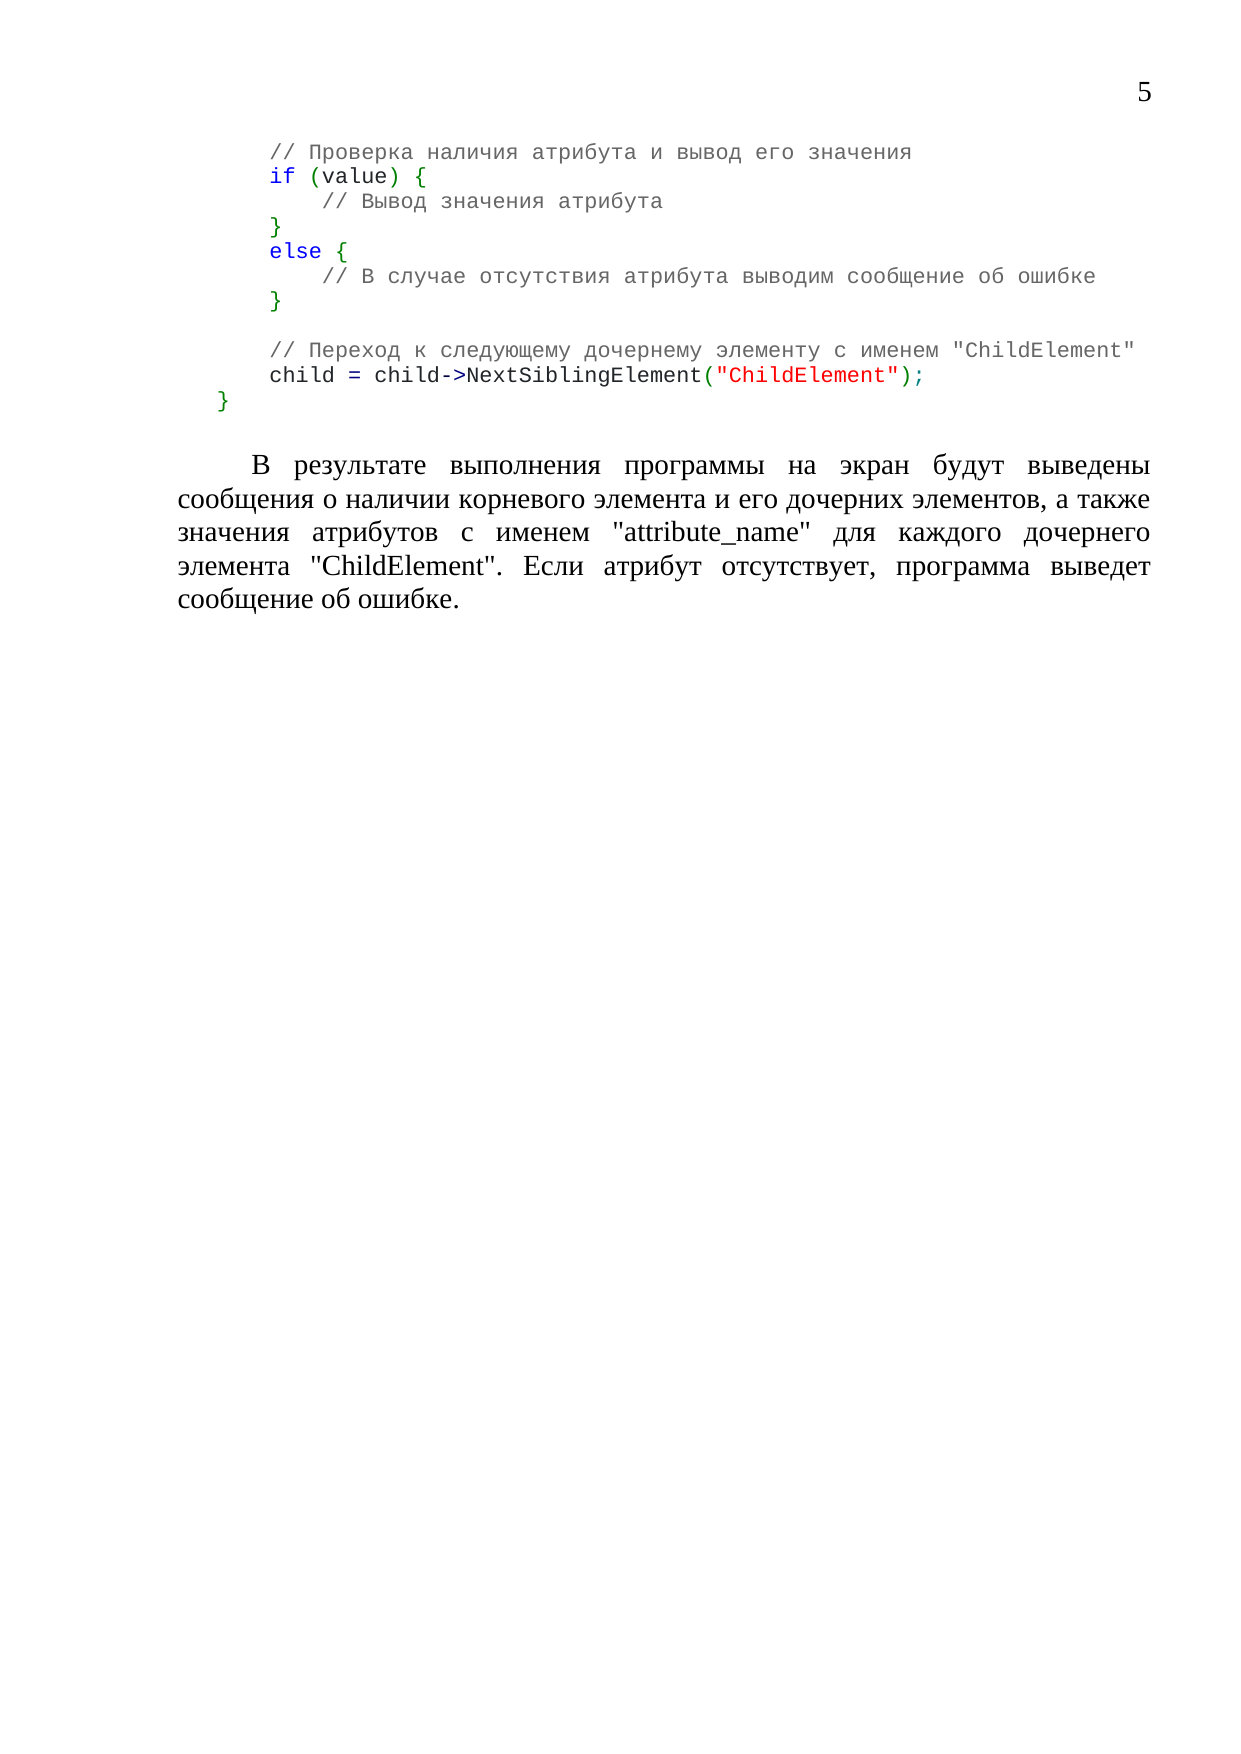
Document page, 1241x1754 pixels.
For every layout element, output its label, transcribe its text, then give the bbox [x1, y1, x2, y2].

text // Проверка наличия атрибута и вывод его значения [177, 141, 1152, 166]
text } [177, 215, 1152, 240]
text // Переход к следующему дочернему элементу с именем "ChildElement" [177, 339, 1152, 364]
text } [177, 389, 1152, 414]
text В результате выполнения программы на экран будут выведены сообщения о наличии корневого элемента и его дочерних элементов, а также значения атрибутов с именем "attribute_name" для каждого дочернего элемента "ChildElement". Если атрибут отсутствует, программа выведет сообщение об ошибке. [177, 447, 1152, 615]
text // Вывод значения атрибута [177, 191, 1152, 215]
text child = child->NextSiblingElement("ChildElement"); [177, 364, 1152, 389]
text if (value) { [177, 166, 1152, 191]
text // В случае отсутствия атрибута выводим сообщение об ошибке [177, 265, 1152, 290]
text else { [177, 240, 1152, 265]
text } [177, 290, 1152, 314]
